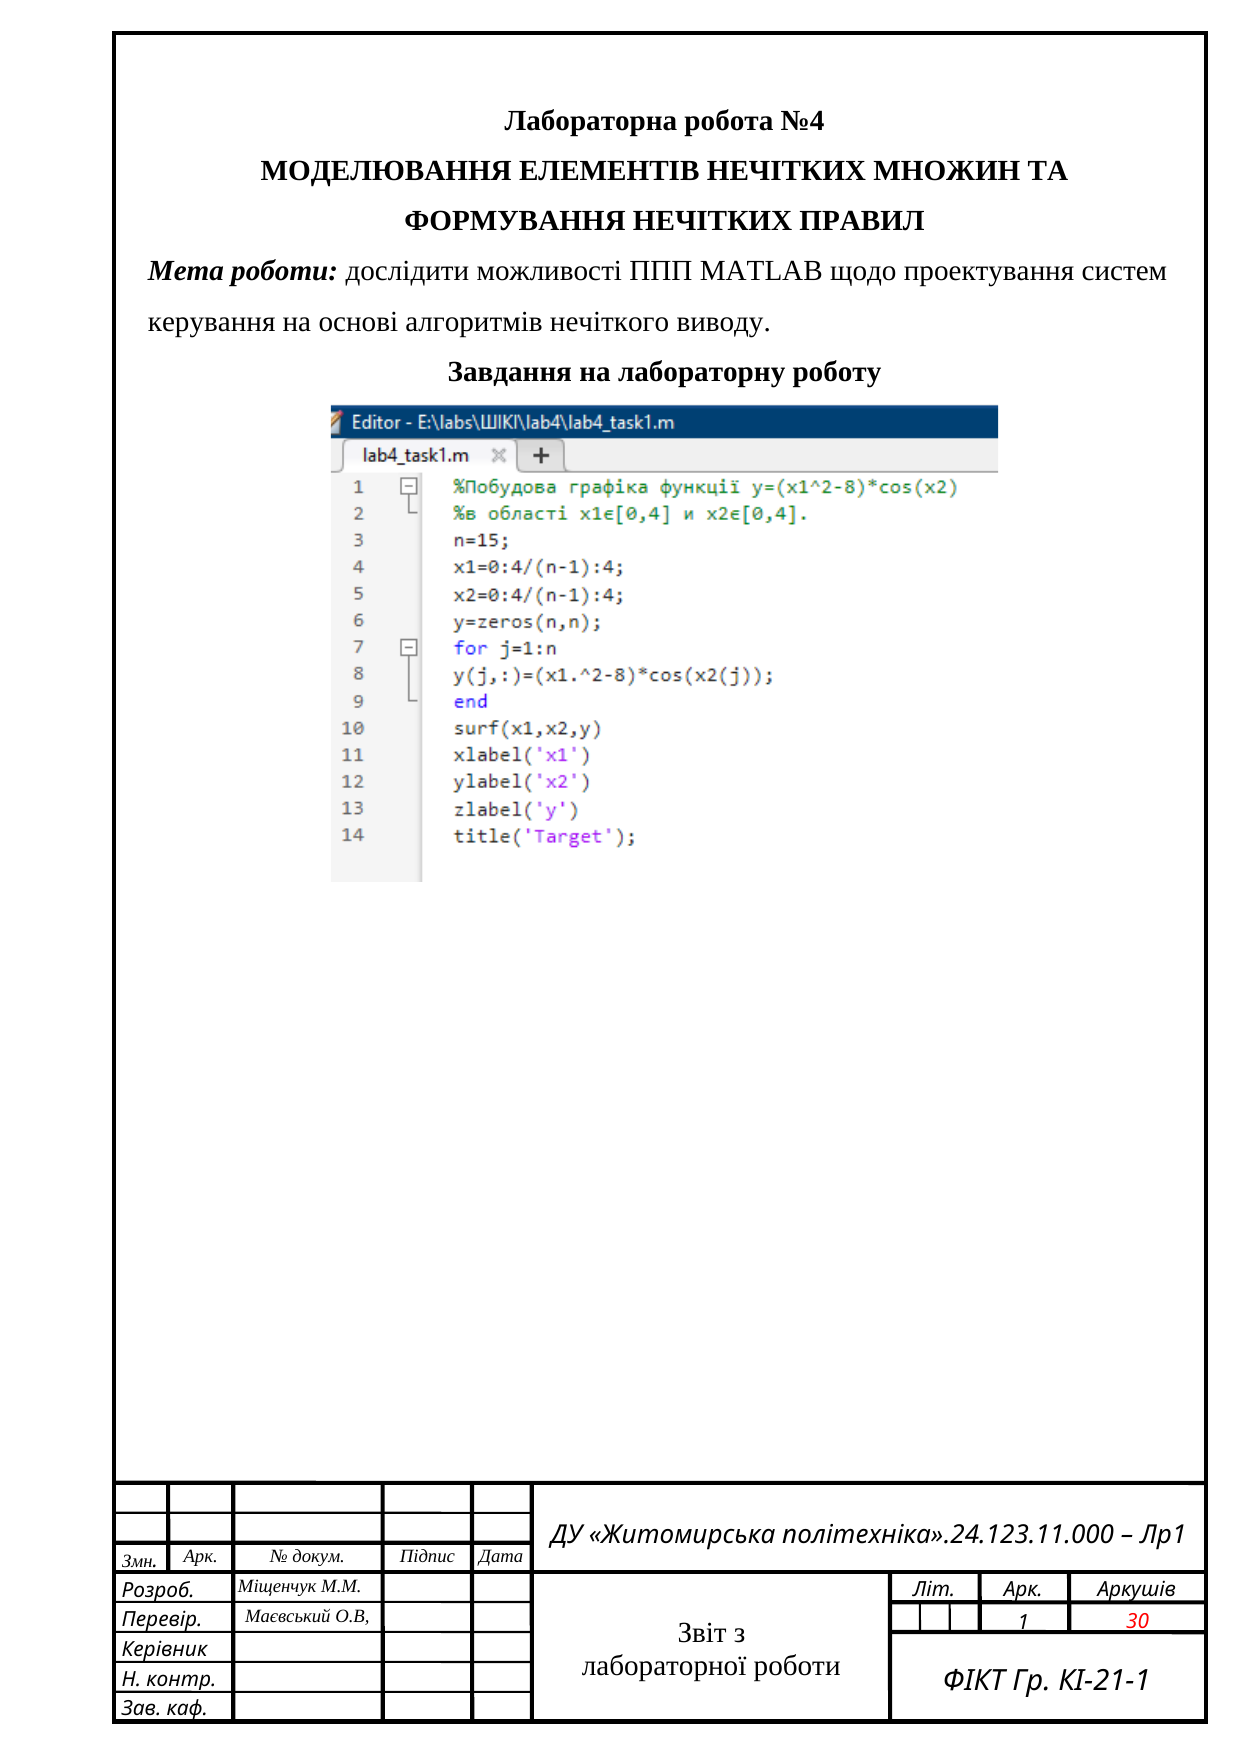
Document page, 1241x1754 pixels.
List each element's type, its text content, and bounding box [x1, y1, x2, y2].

text Лабораторна робота №4 [148, 103, 1181, 136]
picture [330, 404, 999, 882]
text Мета роботи: дослідити можливості ППП MATLAB щодо проектування систем керування на основі алгоритмів нечіткого виводу. [148, 253, 1181, 337]
text Завдання на лабораторну роботу [148, 354, 1181, 388]
text МОДЕЛЮВАННЯ ЕЛЕМЕНТІВ НЕЧІТКИХ МНОЖИН ТА ФОРМУВАННЯ НЕЧІТКИХ ПРАВИЛ [148, 153, 1181, 237]
